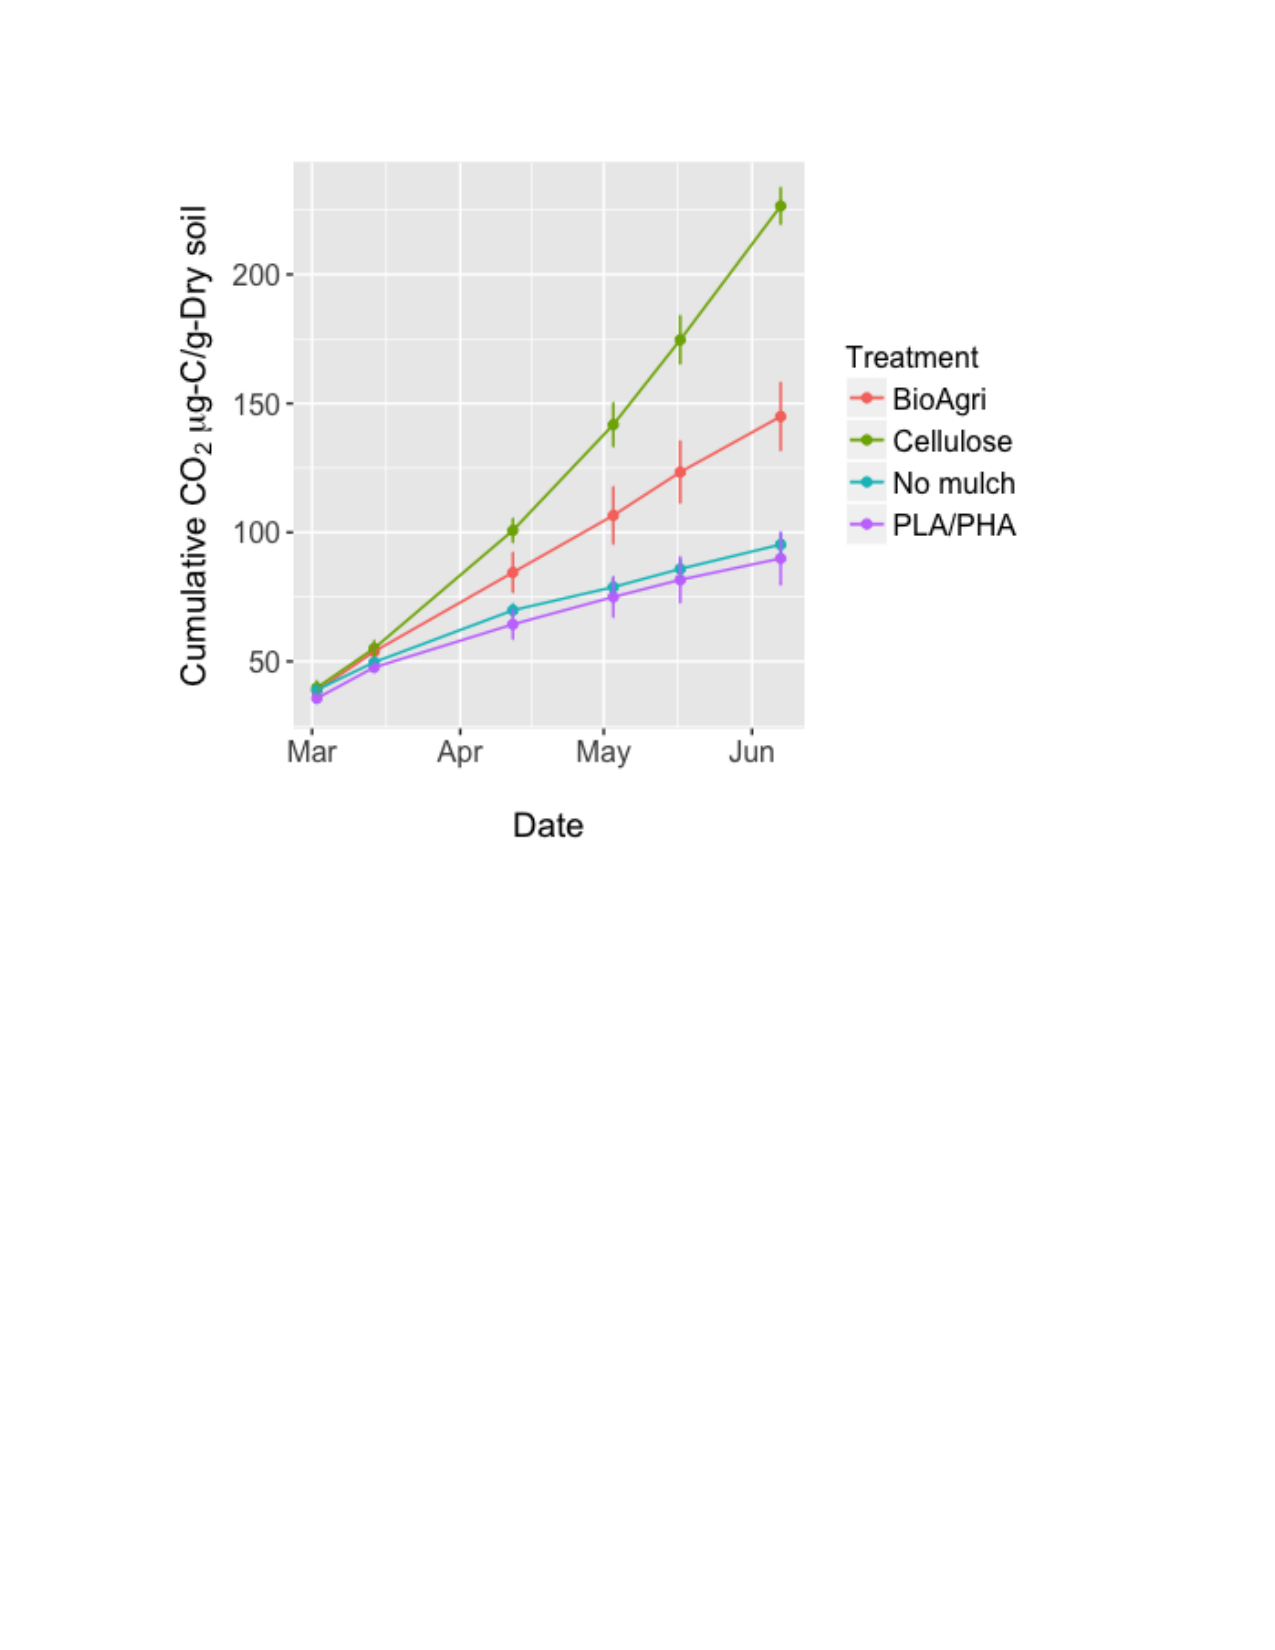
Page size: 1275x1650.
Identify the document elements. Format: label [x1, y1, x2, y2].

picture [168, 150, 1044, 850]
